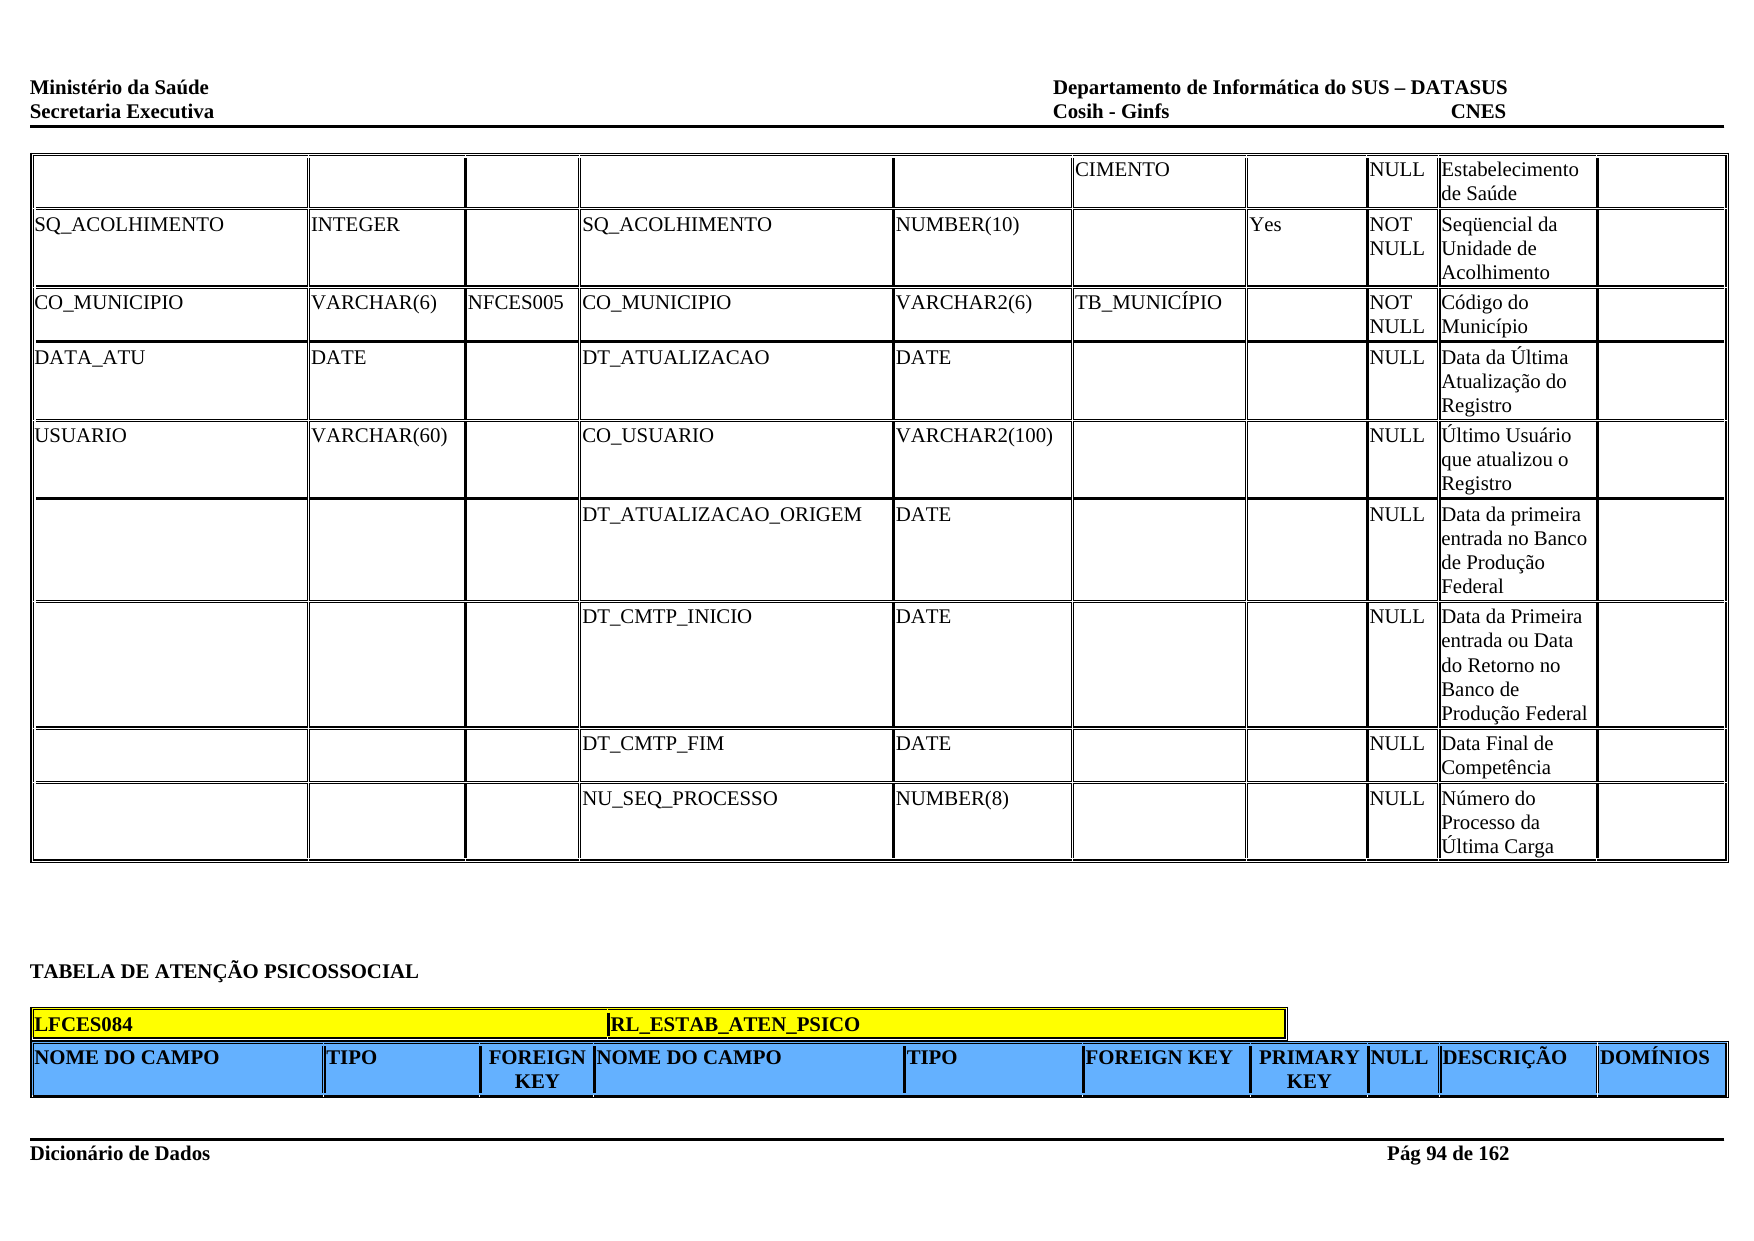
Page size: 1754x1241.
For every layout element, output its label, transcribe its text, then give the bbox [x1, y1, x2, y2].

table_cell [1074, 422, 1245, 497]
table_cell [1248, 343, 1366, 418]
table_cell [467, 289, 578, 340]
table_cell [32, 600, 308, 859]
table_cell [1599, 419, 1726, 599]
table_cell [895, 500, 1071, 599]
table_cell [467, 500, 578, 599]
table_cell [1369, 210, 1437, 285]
text TABELA DE ATENÇÃO PSICOSSOCIAL [29, 959, 1724, 983]
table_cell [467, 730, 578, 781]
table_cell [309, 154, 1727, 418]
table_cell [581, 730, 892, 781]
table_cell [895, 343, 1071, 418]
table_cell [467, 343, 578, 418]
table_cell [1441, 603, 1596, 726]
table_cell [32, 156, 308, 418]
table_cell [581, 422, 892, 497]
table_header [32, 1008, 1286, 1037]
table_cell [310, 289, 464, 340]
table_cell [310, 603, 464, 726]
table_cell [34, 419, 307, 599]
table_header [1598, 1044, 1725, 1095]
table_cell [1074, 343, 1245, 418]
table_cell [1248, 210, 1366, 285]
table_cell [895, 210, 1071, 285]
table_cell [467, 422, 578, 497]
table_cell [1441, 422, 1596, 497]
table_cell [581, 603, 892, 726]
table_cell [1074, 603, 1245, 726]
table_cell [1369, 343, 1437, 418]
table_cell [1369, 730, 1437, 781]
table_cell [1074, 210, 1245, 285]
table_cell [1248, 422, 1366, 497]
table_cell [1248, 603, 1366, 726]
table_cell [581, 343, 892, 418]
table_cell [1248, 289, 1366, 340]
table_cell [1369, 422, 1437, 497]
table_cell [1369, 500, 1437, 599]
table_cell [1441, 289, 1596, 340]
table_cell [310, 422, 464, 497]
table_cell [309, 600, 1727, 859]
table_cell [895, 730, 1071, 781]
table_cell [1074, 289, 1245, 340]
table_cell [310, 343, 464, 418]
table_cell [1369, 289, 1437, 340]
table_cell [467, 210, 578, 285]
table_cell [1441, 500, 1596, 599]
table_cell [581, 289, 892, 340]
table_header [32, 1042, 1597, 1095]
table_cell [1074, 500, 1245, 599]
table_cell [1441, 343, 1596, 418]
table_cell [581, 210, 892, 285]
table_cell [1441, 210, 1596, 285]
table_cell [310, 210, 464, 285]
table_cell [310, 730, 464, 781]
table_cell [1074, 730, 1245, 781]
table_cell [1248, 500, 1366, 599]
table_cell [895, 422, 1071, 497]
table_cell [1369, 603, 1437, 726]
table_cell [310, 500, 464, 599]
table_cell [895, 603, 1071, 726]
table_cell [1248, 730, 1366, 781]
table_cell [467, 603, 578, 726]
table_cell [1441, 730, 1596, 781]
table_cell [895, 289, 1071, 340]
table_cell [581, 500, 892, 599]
